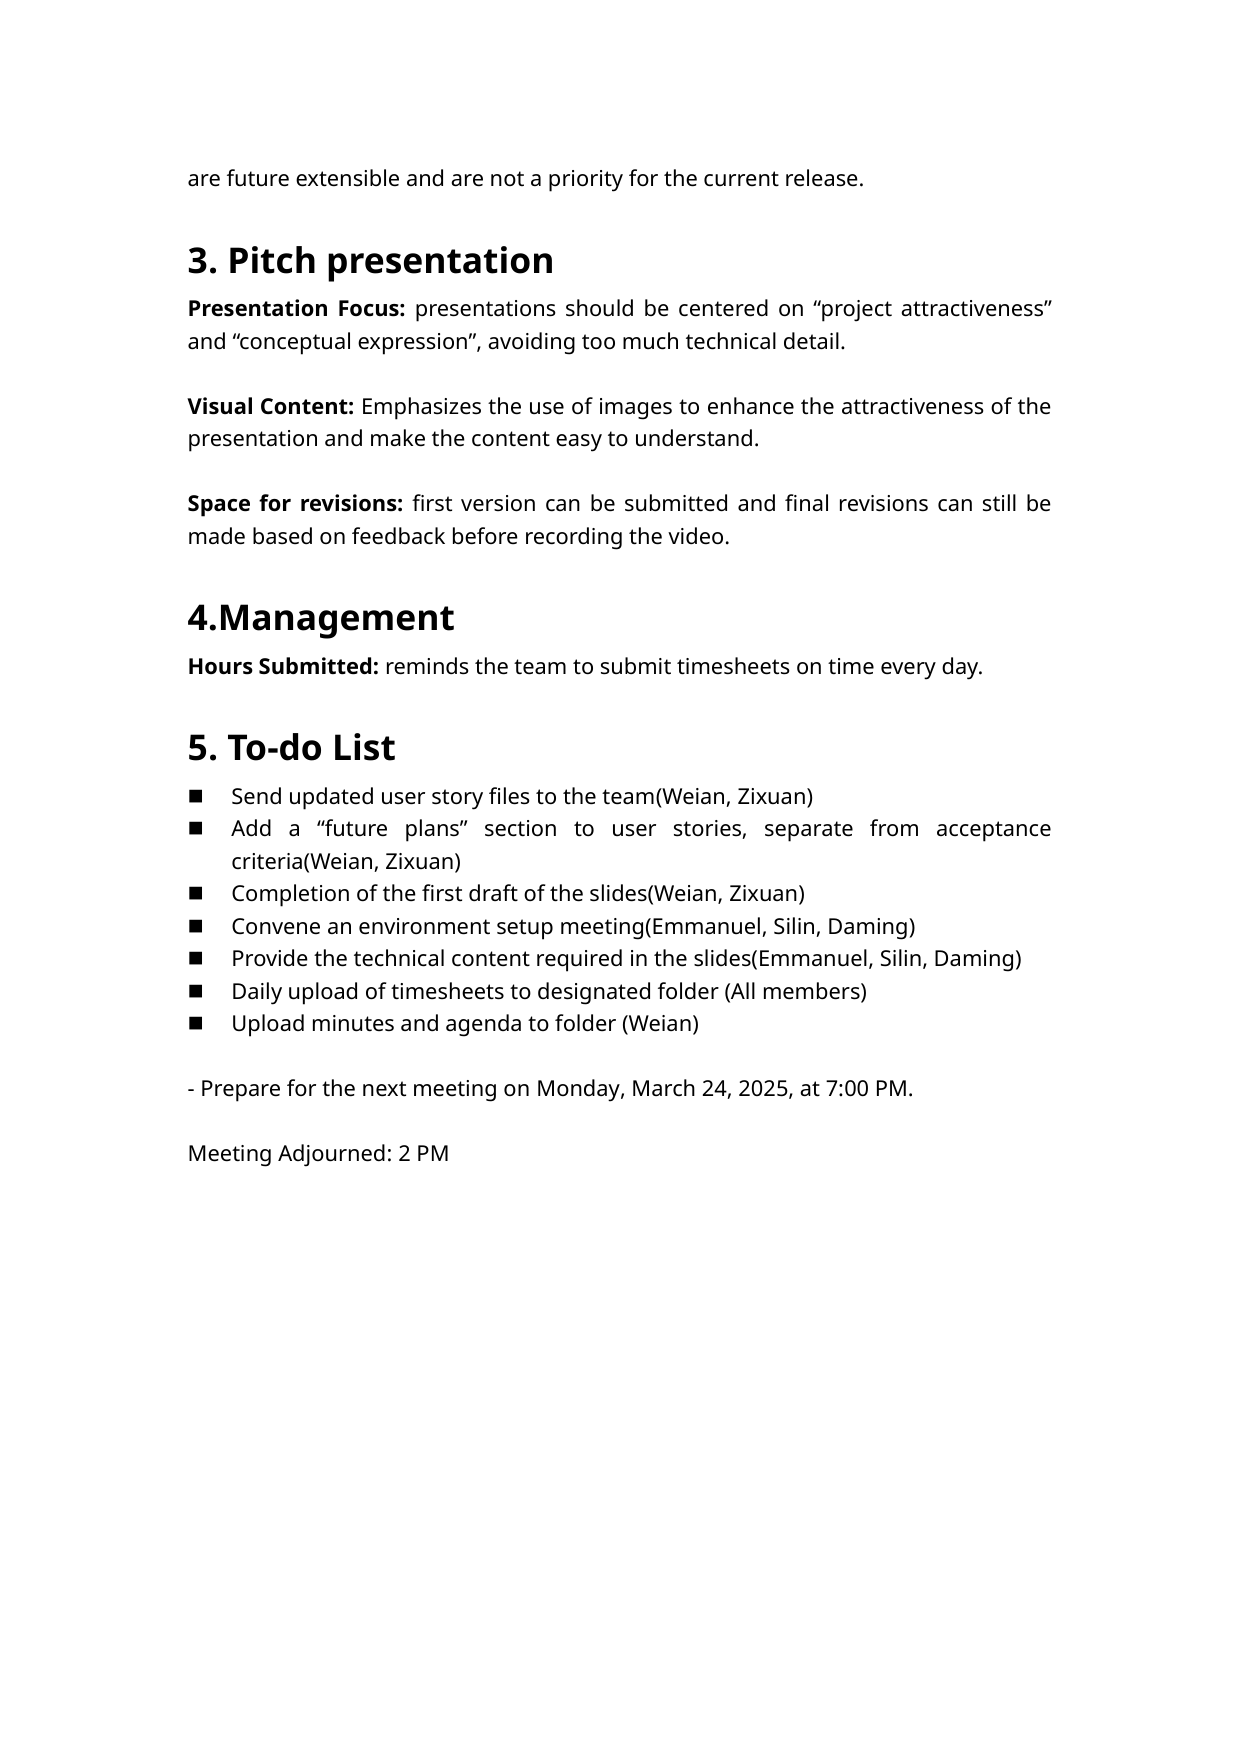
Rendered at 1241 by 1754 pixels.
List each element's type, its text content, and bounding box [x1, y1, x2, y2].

list 4.Management [187, 584, 1053, 649]
text Space for revisions: first version can be submitted and final revisions can still be made based on feedback before recording the video. [187, 487, 1053, 552]
list Convene an environment setup meeting(Emmanuel, Silin, Daming) [187, 909, 1053, 942]
list Add a “future plans” section to user stories, separate from acceptance criteria(Weian, Zixuan) [187, 812, 1053, 877]
text Presentation Focus: presentations should be centered on “project attractiveness” and “conceptual expression”, avoiding too much technical detail. [187, 292, 1053, 357]
text 5. To-do List [187, 714, 1053, 779]
text Hours Submitted: reminds the team to submit timesheets on time every day. [187, 649, 1053, 682]
list Completion of the first draft of the slides(Weian, Zixuan) [187, 877, 1053, 909]
list Send updated user story files to the team(Weian, Zixuan) [187, 779, 1053, 812]
list Provide the technical content required in the slides(Emmanuel, Silin, Daming) [187, 942, 1053, 974]
text - Prepare for the next meeting on Monday, March 24, 2025, at 7:00 PM. [187, 1072, 1053, 1104]
text Visual Content: Emphasizes the use of images to enhance the attractiveness of the presentation and make the content easy to understand. [187, 389, 1053, 454]
text Meeting Adjourned: 2 PM [187, 1137, 1053, 1169]
list Upload minutes and agenda to folder (Weian) [187, 1007, 1053, 1039]
list Daily upload of timesheets to designated folder (All members) [187, 974, 1053, 1007]
text are future extensible and are not a priority for the current release. [187, 162, 1053, 194]
text 3. Pitch presentation [187, 227, 1053, 292]
